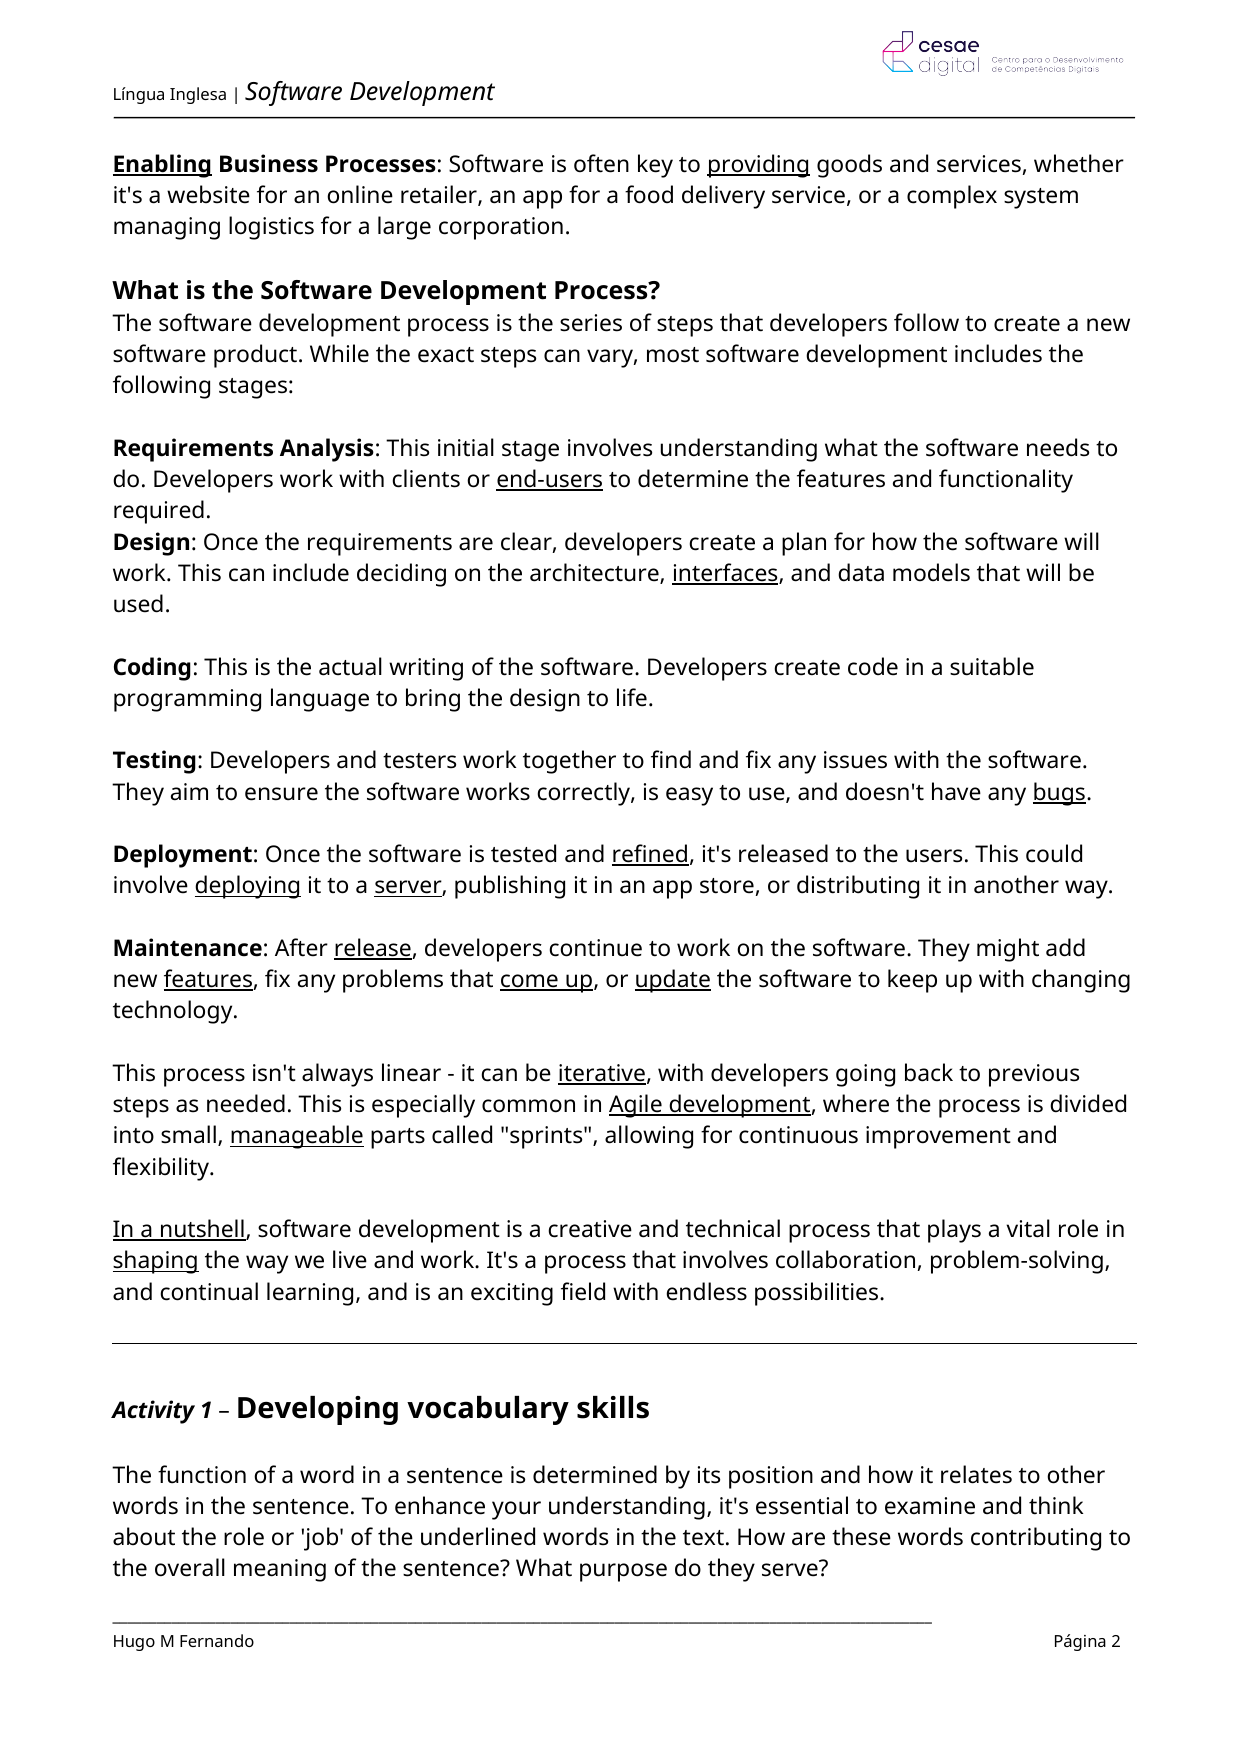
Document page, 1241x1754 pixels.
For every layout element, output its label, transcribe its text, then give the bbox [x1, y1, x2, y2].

text The software development process is the series of steps that developers follow to create a new software product. While the exact steps can vary, most software development includes the following stages: [112, 307, 1137, 401]
text This process isn't always linear - it can be iterative, with developers going back to previous steps as needed. This is especially common in Agile development, where the process is divided into small, manageable parts called "sprints", allowing for continuous improvement and flexibility. [112, 1057, 1137, 1182]
text Requirements Analysis: This initial stage involves understanding what the software needs to do. Developers work with clients or end-users to determine the features and functionality required. [112, 432, 1137, 526]
text Maintenance: After release, developers continue to work on the software. They might add new features, fix any problems that come up, or update the software to keep up with changing technology. [112, 932, 1137, 1026]
text In a nutshell, software development is a creative and technical process that plays a vital role in shaping the way we live and work. It's a process that involves collaboration, problem-solving, and continual learning, and is an exciting field with endless possibilities. [112, 1213, 1137, 1307]
text Coding: This is the actual writing of the software. Developers create code in a suitable programming language to bring the design to life. [112, 651, 1137, 713]
text Design: Once the requirements are clear, developers create a plan for how the software will work. This can include deciding on the architecture, interfaces, and data models that will be used. [112, 526, 1137, 619]
text Deployment: Once the software is tested and refined, it's released to the users. This could involve deploying it to a server, publishing it in an app store, or distributing it in another way. [112, 838, 1137, 901]
text Activity 1 – Developing vocabulary skills [112, 1388, 1137, 1427]
picture [866, 21, 1130, 93]
text Testing: Developers and testers work together to find and fix any issues with the software. They aim to ensure the software works correctly, is easy to use, and doesn't have any bugs. [112, 744, 1137, 807]
text What is the Software Development Process? [112, 273, 1137, 307]
text Enabling Business Processes: Software is often key to providing goods and services, whether it's a website for an online retailer, an app for a food delivery service, or a complex system managing logistics for a large corporation. [112, 148, 1137, 241]
text The function of a word in a sentence is determined by its position and how it relates to other words in the sentence. To enhance your understanding, it's essential to examine and think about the role or 'job' of the underlined words in the text. How are these words contributing to the overall meaning of the sentence? What purpose do they serve? [112, 1459, 1137, 1584]
